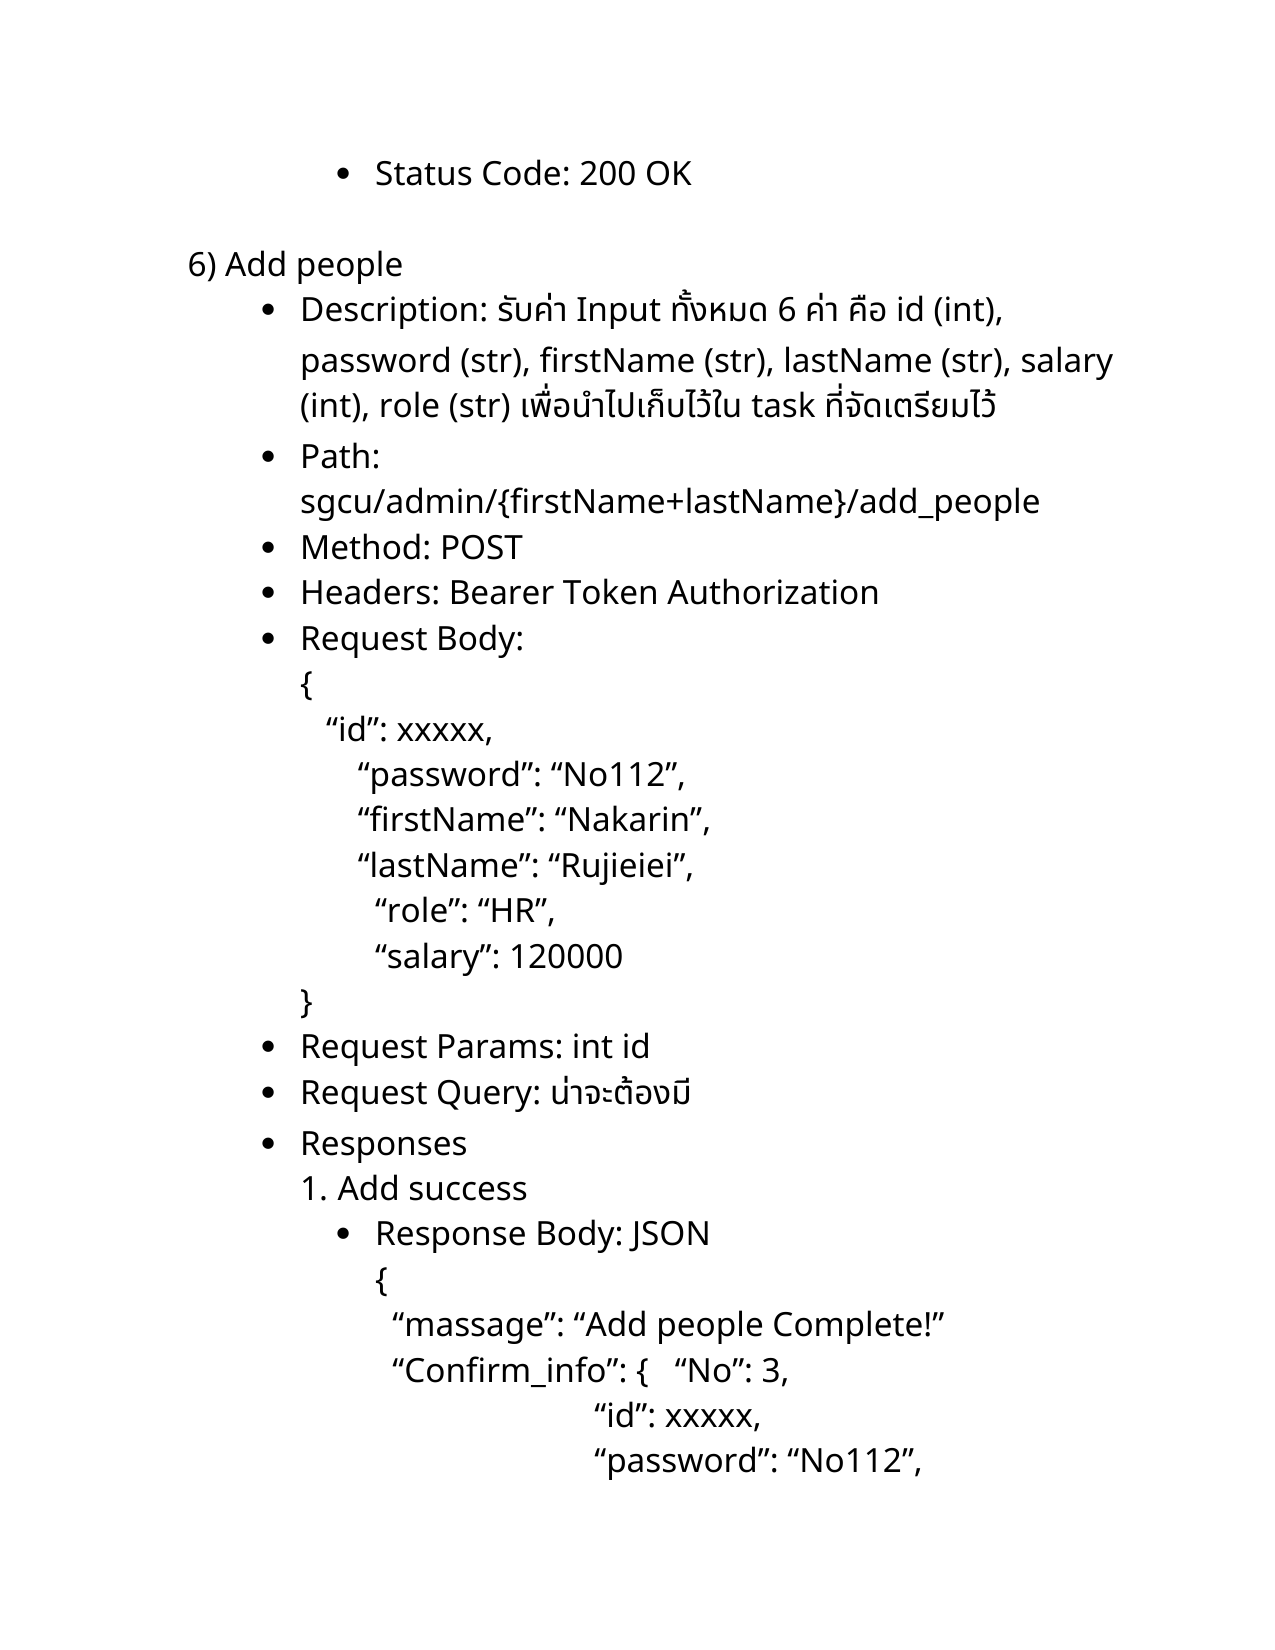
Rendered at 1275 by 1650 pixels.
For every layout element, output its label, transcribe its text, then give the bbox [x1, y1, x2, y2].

text “salary”: 120000 [150, 932, 1125, 978]
list Add success [300, 1165, 1125, 1210]
list Description: รับค่า Input ทั้งหมด 6 ค่า คือ id (int), password (str), firstName (str), lastName (str), salary (int), role (str) เพื่อนำไปเก็บไว้ใน task ที่จัดเตรียมไว้ [262, 286, 1125, 433]
list { [300, 660, 1125, 705]
list Add people [187, 241, 1125, 286]
list Request Params: int id [262, 1023, 1125, 1069]
list Status Code: 200 OK [337, 150, 1125, 195]
list Request Body: [262, 614, 1125, 660]
text “firstName”: “Nakarin”, [150, 796, 1125, 842]
list “Confirm_info”: { “No”: 3, [300, 1346, 1125, 1392]
list “massage”: “Add people Complete!” [300, 1301, 1125, 1346]
list Responses [262, 1119, 1125, 1165]
list } [300, 978, 1125, 1023]
list Response Body: JSON [337, 1210, 1125, 1256]
text “password”: “No112”, [150, 751, 1125, 796]
list Headers: Bearer Token Authorization [262, 569, 1125, 614]
text “lastName”: “Rujieiei”, [150, 842, 1125, 887]
list Method: POST [262, 524, 1125, 569]
list “id”: xxxxx, [525, 1392, 1125, 1437]
text “role”: “HR”, [150, 887, 1125, 932]
list Path: sgcu/admin/{firstName+lastName}/add_people [262, 433, 1125, 524]
list Request Query: น่าจะต้องมี [262, 1069, 1125, 1119]
text { [300, 1256, 1125, 1301]
text “password”: “No112”, [150, 1437, 1125, 1483]
list “id”: xxxxx, [300, 705, 1125, 751]
